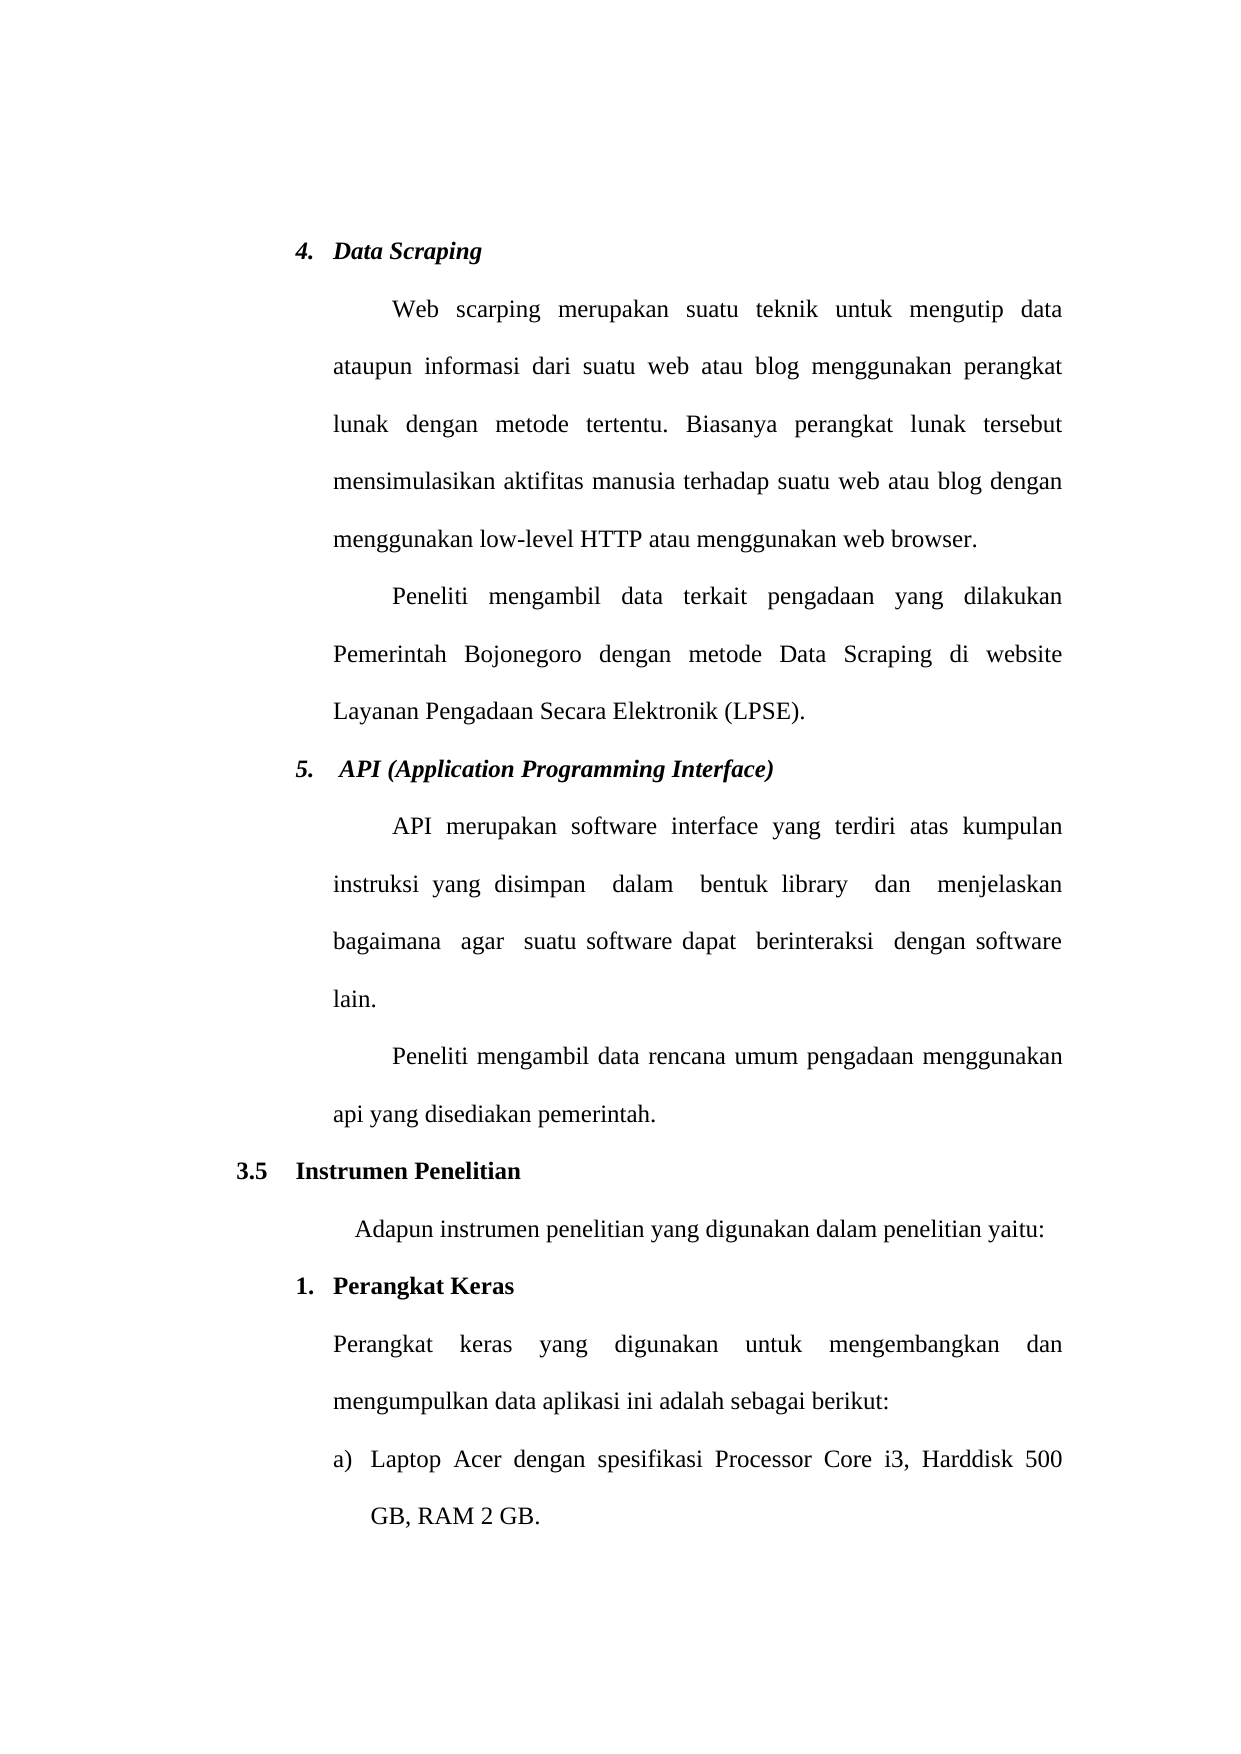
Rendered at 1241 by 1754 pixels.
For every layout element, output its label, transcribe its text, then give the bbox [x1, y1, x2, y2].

list API merupakan software interface yang terdiri atas kumpulan instruksi yang disimpan dalam bentuk library dan menjelaskan bagaimana agar suatu software dapat berinteraksi dengan software lain. [333, 811, 1063, 1012]
list Laptop Acer dengan spesifikasi Processor Core i3, Harddisk 500 GB, RAM 2 GB. [333, 1444, 1063, 1530]
list Perangkat keras yang digunakan untuk mengembangkan dan mengumpulkan data aplikasi ini adalah sebagai berikut: [333, 1329, 1063, 1415]
list Perangkat Keras [295, 1271, 1063, 1300]
list API (Application Programming Interface) [295, 754, 1063, 782]
list Peneliti mengambil data terkait pengadaan yang dilakukan Pemerintah Bojonegoro dengan metode Data Scraping di website Layanan Pengadaan Secara Elektronik (LPSE). [333, 581, 1063, 725]
list Web scarping merupakan suatu teknik untuk mengutip data ataupun informasi dari suatu web atau blog menggunakan perangkat lunak dengan metode tertentu. Biasanya perangkat lunak tersebut mensimulasikan aktifitas manusia terhadap suatu web atau blog dengan menggunakan low-level HTTP atau menggunakan web browser. [333, 294, 1063, 552]
text Instrumen Penelitian [236, 1156, 1063, 1185]
list Peneliti mengambil data rencana umum pengadaan menggunakan api yang disediakan pemerintah. [333, 1041, 1063, 1127]
list Data Scraping [295, 236, 1063, 265]
list Adapun instrumen penelitian yang digunakan dalam penelitian yaitu: [295, 1214, 1063, 1242]
